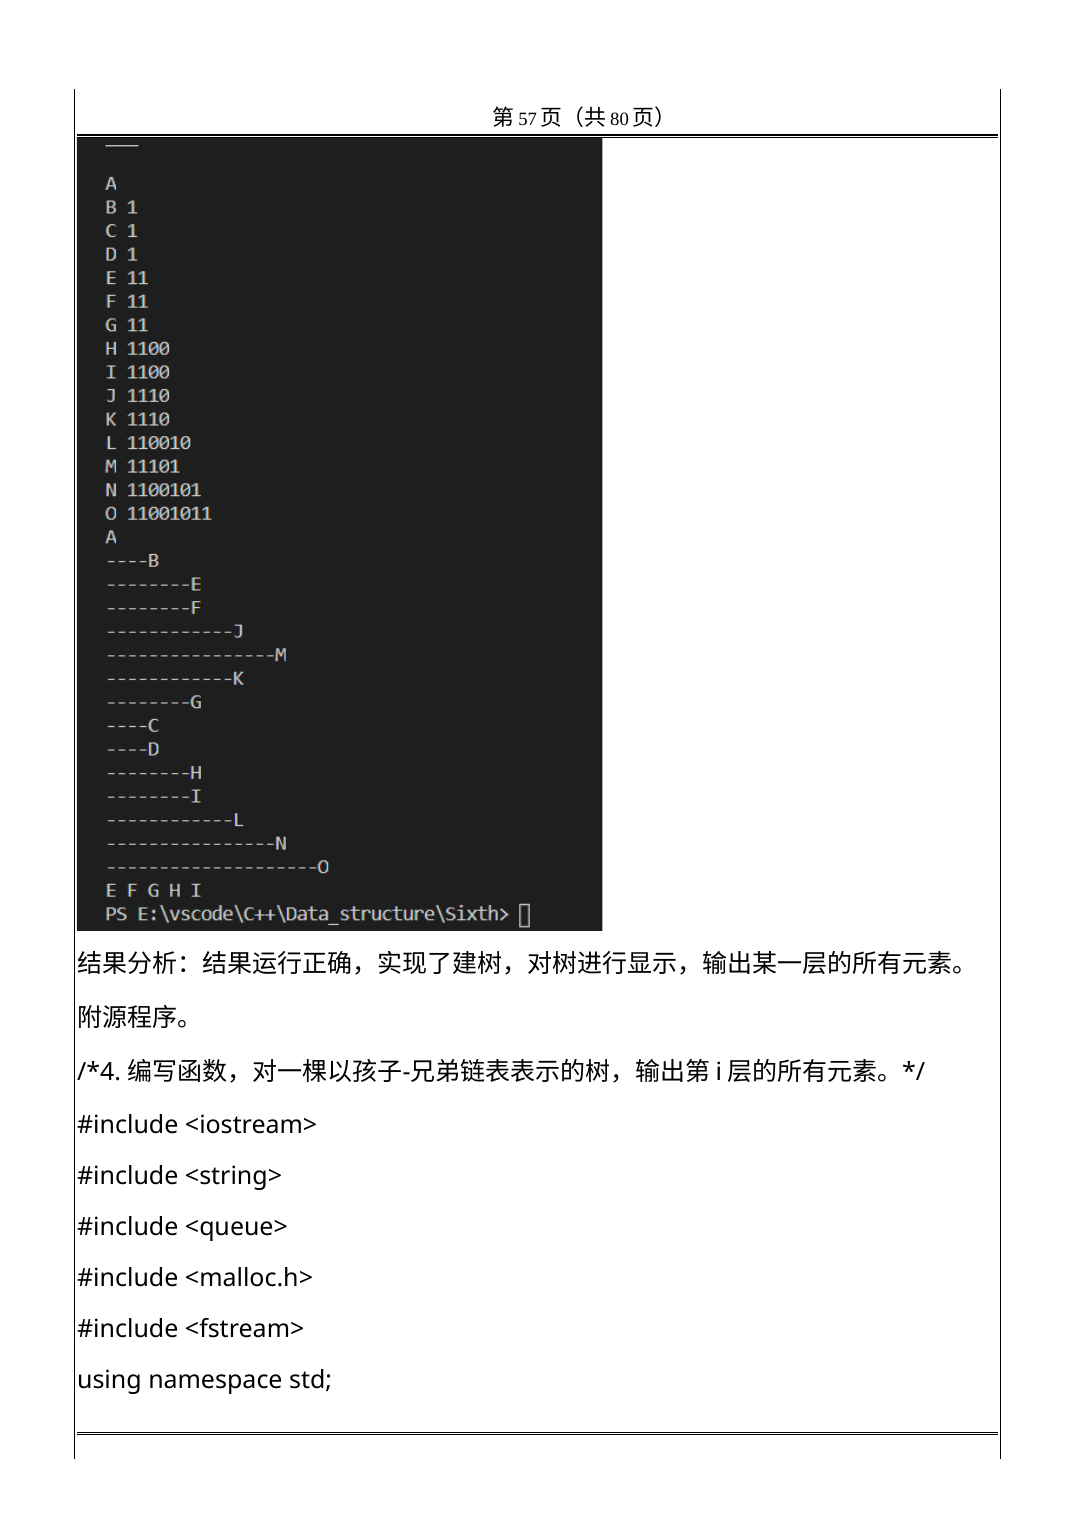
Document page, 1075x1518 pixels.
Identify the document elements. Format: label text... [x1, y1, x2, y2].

text using namespace std; [77, 1361, 998, 1396]
text /*4. 编写函数，对一棵以孩子-兄弟链表表示的树，输出第i层的所有元素。*/ [77, 1052, 998, 1088]
picture [76, 137, 603, 931]
text #include <queue> [77, 1208, 998, 1242]
text 附源程序。 [77, 997, 998, 1034]
text #include <string> [77, 1157, 998, 1191]
text #include <iostream> [77, 1106, 998, 1140]
text 结果分析：结果运行正确，实现了建树，对树进行显示，输出某一层的所有元素。 [77, 943, 998, 979]
text #include <fstream> [77, 1310, 998, 1344]
text #include <malloc.h> [77, 1259, 998, 1293]
